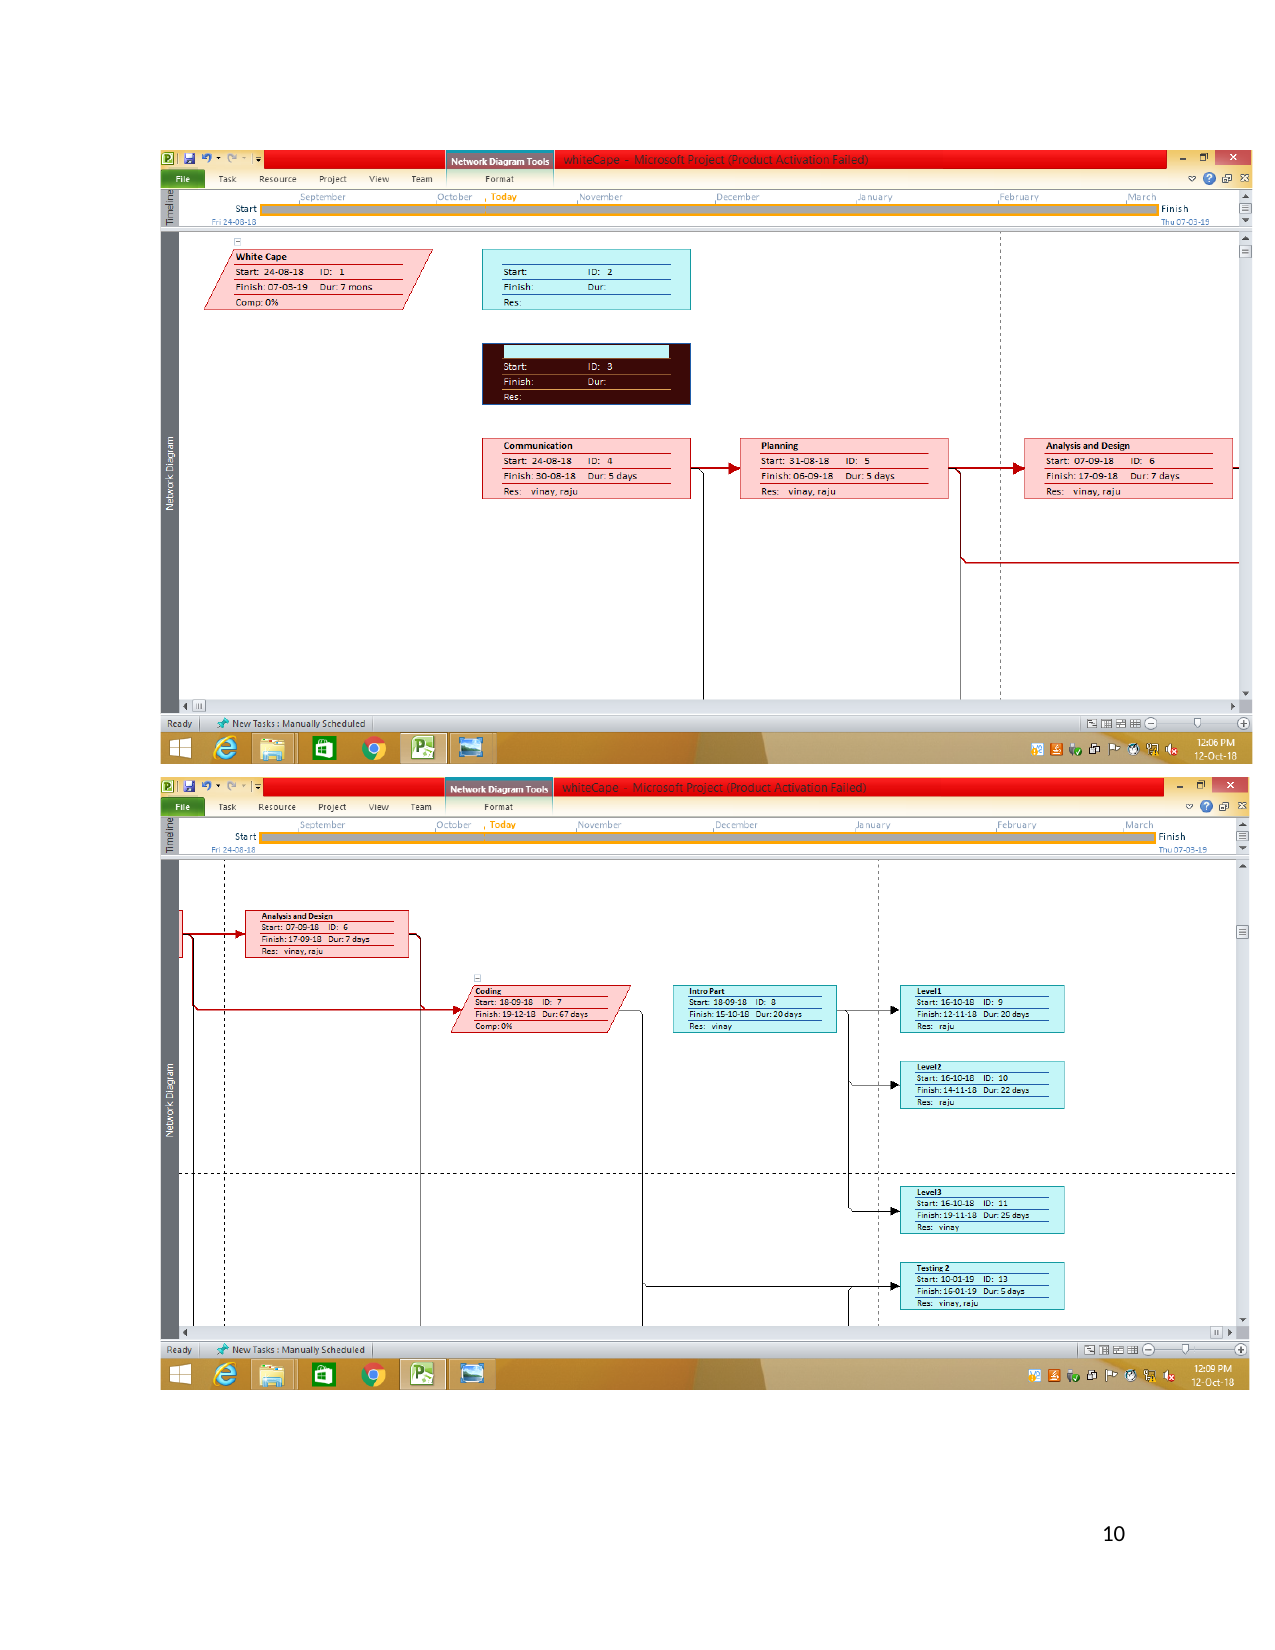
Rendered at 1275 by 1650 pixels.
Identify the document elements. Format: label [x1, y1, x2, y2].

picture [160, 150, 1253, 764]
picture [160, 777, 1250, 1390]
